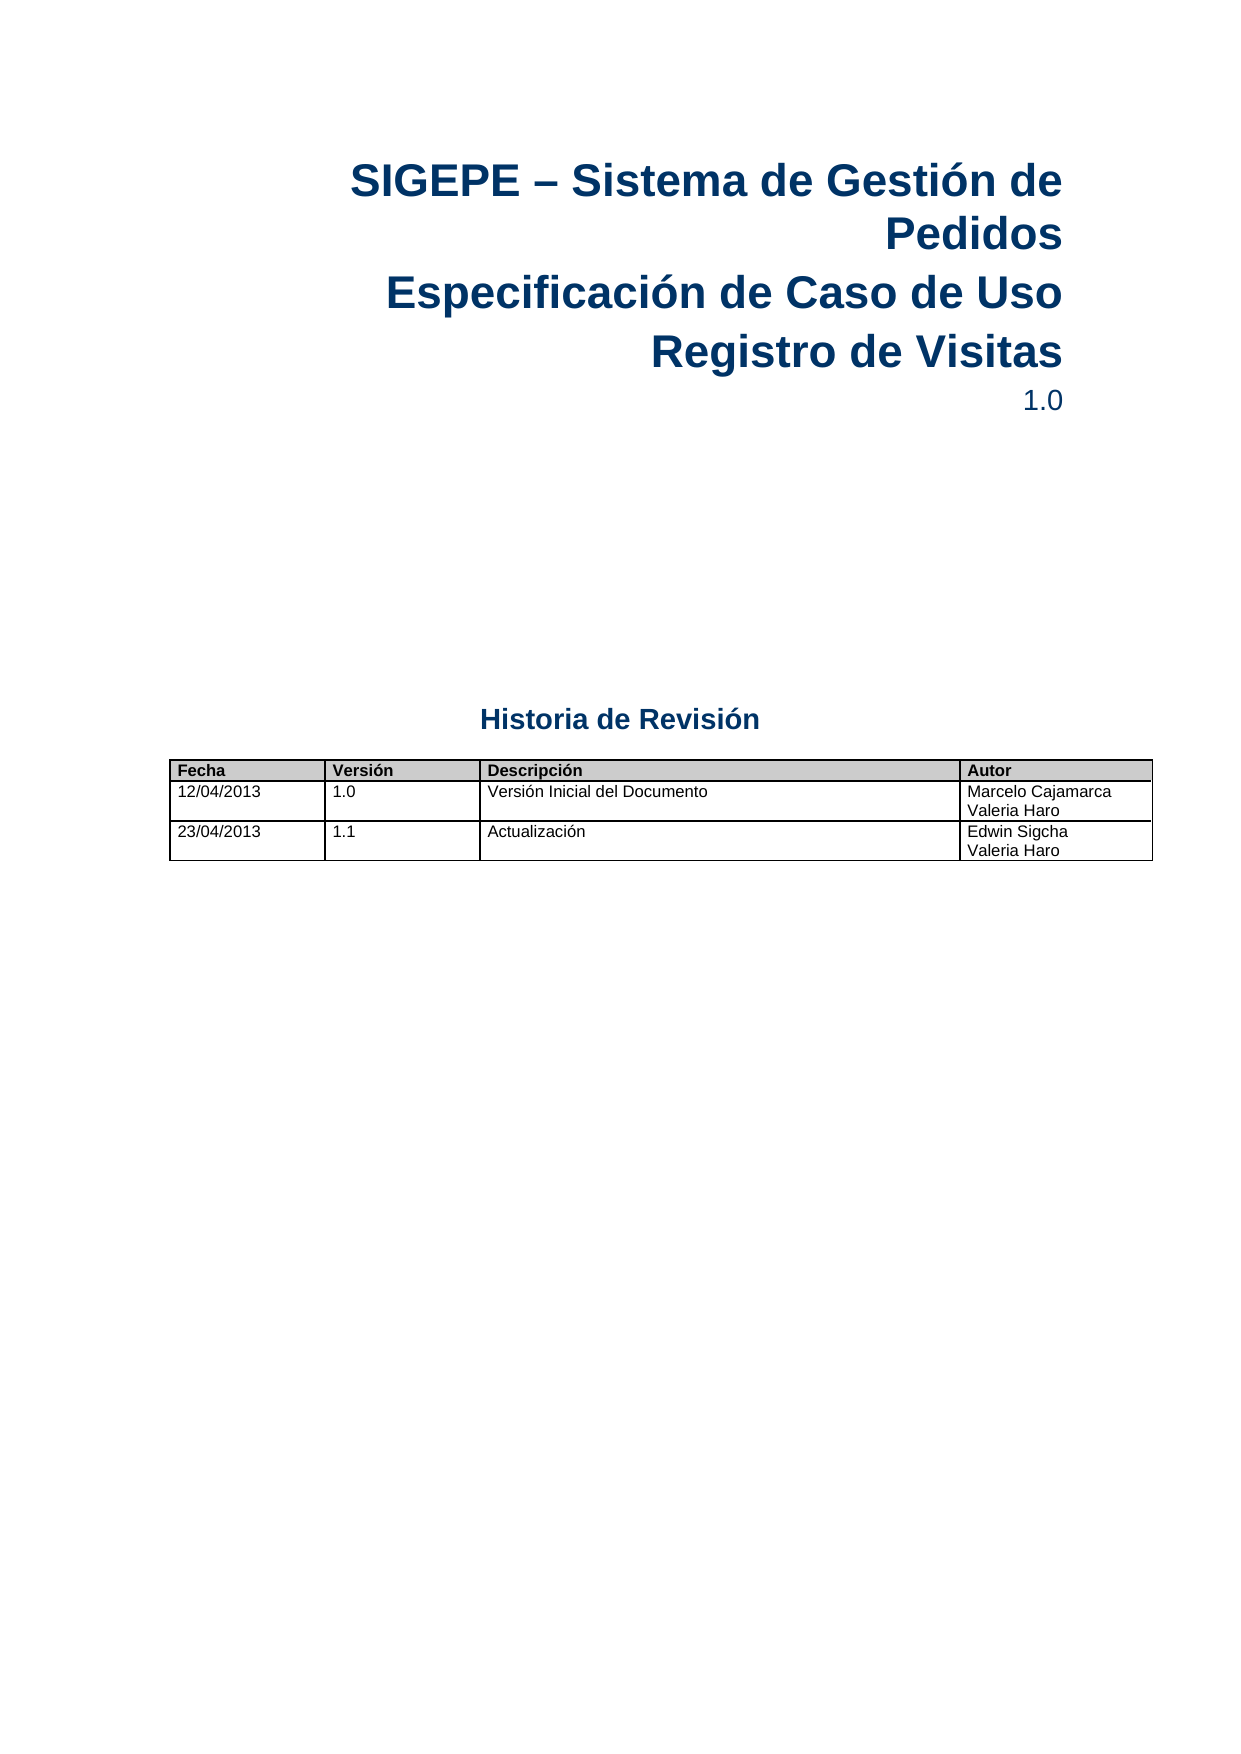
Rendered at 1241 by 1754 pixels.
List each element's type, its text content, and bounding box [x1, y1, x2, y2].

table_cell Actualización [481, 822, 959, 860]
title Registro de Visitas [177, 324, 1063, 377]
title 1.0 [177, 383, 1063, 417]
table_header Versión [326, 761, 479, 780]
table_cell Versión Inicial del Documento [481, 782, 959, 820]
title Especificación de Caso de Uso [177, 266, 1063, 318]
table_cell Marcelo Cajamarca Valeria Haro [961, 780, 1152, 820]
table_cell 12/04/2013 [171, 782, 324, 820]
table_cell 1.0 [326, 782, 479, 820]
table_header Autor [961, 761, 1152, 780]
table_header Fecha [171, 761, 324, 780]
title Historia de Revisión [177, 702, 1063, 735]
table_cell 23/04/2013 [171, 822, 324, 860]
title SIGEPE – Sistema de Gestión de Pedidos [177, 154, 1063, 259]
table_header Descripción [481, 761, 959, 780]
table_cell Edwin Sigcha Valeria Haro [961, 820, 1152, 860]
table_cell 1.1 [326, 822, 479, 860]
